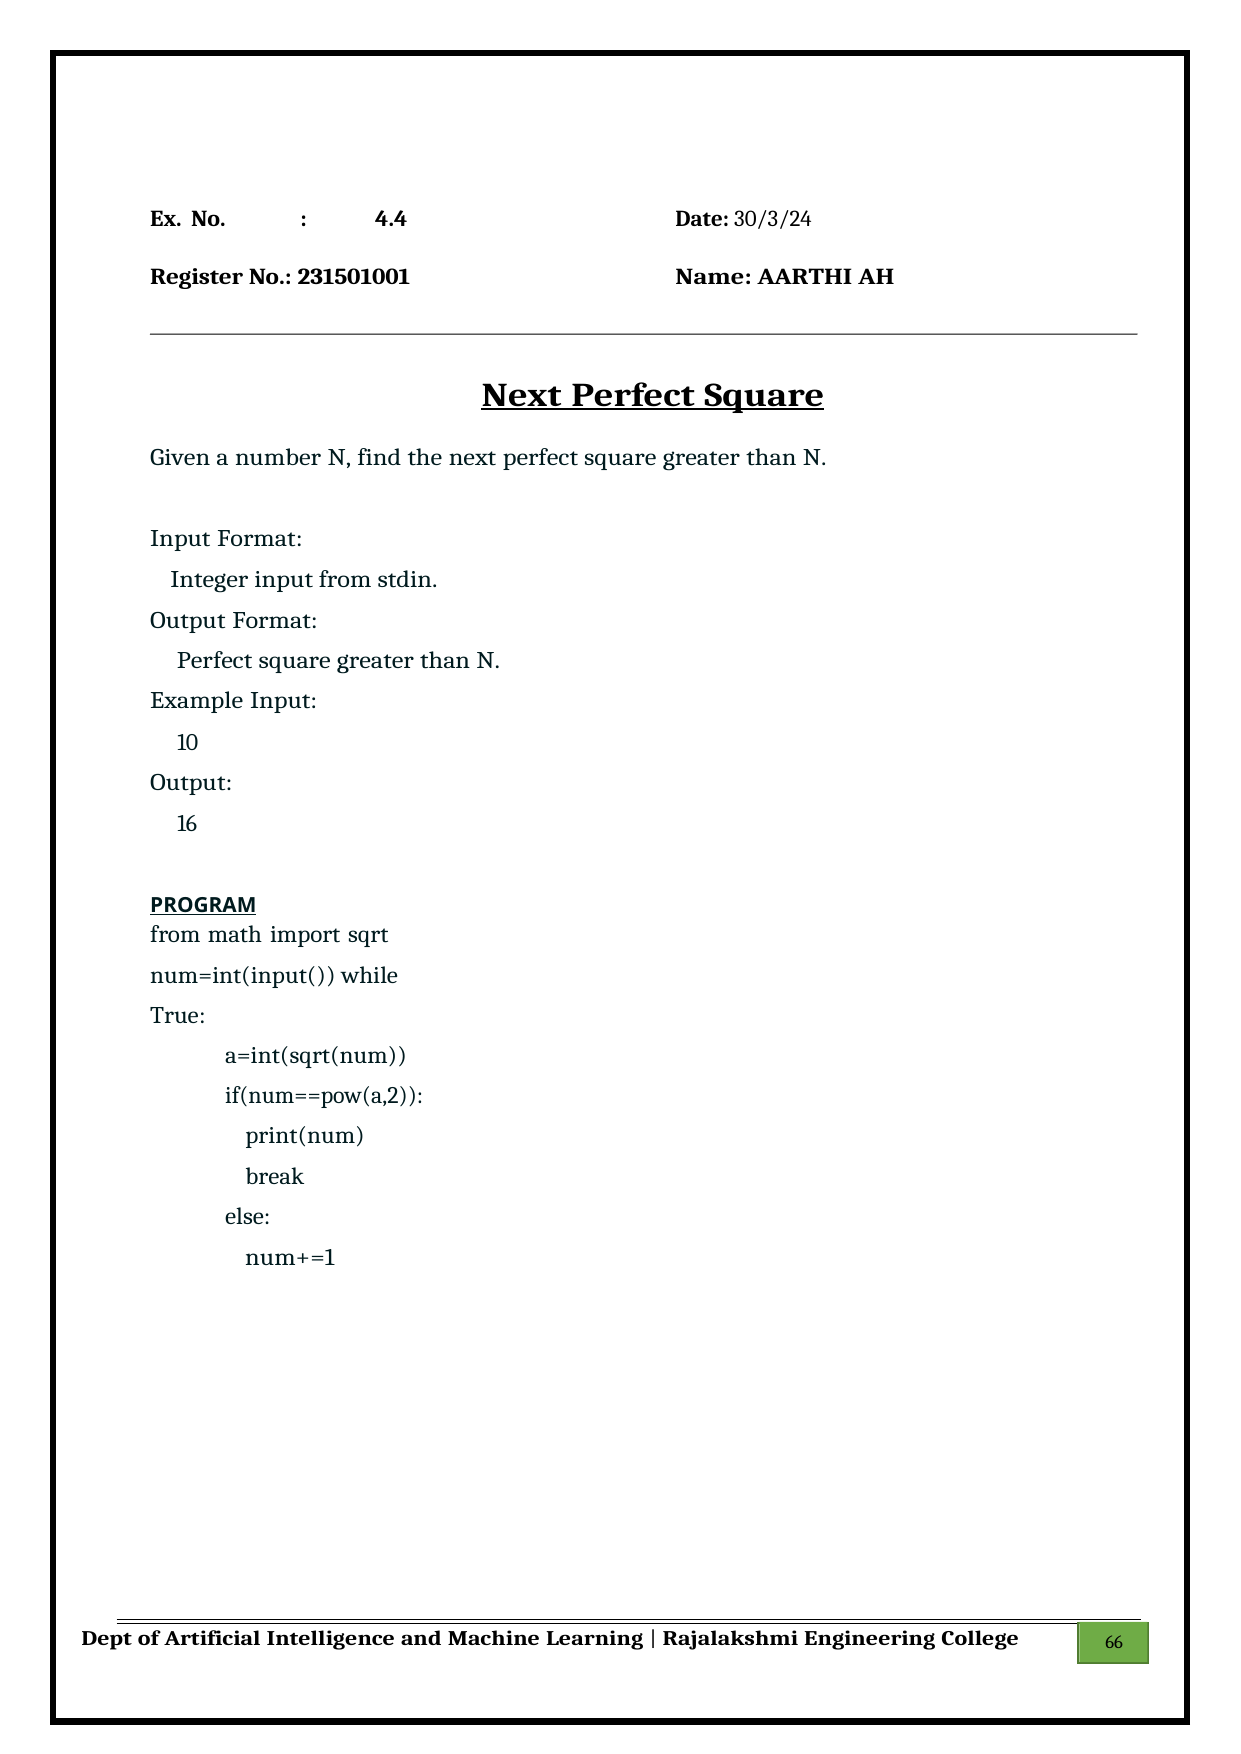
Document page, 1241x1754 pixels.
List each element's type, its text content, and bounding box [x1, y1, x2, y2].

text print(num) break [245, 1122, 369, 1190]
text Ex. No. : 4.4 Date: 30/3/24 [150, 206, 1103, 232]
text Perfect square greater than N. Example Input: [150, 647, 516, 715]
text Given a number N, find the next perfect square greater than N. [150, 444, 1103, 472]
text from math import sqrt num=int(input()) while True: [150, 921, 400, 1029]
text 16 [177, 809, 237, 837]
text PROGRAM [150, 890, 1103, 918]
text Integer input from stdin. Output Format: [150, 566, 447, 634]
subtitle Next Perfect Square [305, 376, 1000, 414]
text Output: [150, 768, 237, 796]
text else: [225, 1203, 1103, 1231]
text a=int(sqrt(num)) if(num==pow(a,2)): [225, 1042, 513, 1110]
text num+=1 [245, 1244, 1103, 1271]
text Register No.: 231501001 Name: AARTHI AH [150, 264, 1103, 290]
text 10 [177, 728, 1103, 756]
text Input Format: [150, 525, 1103, 553]
